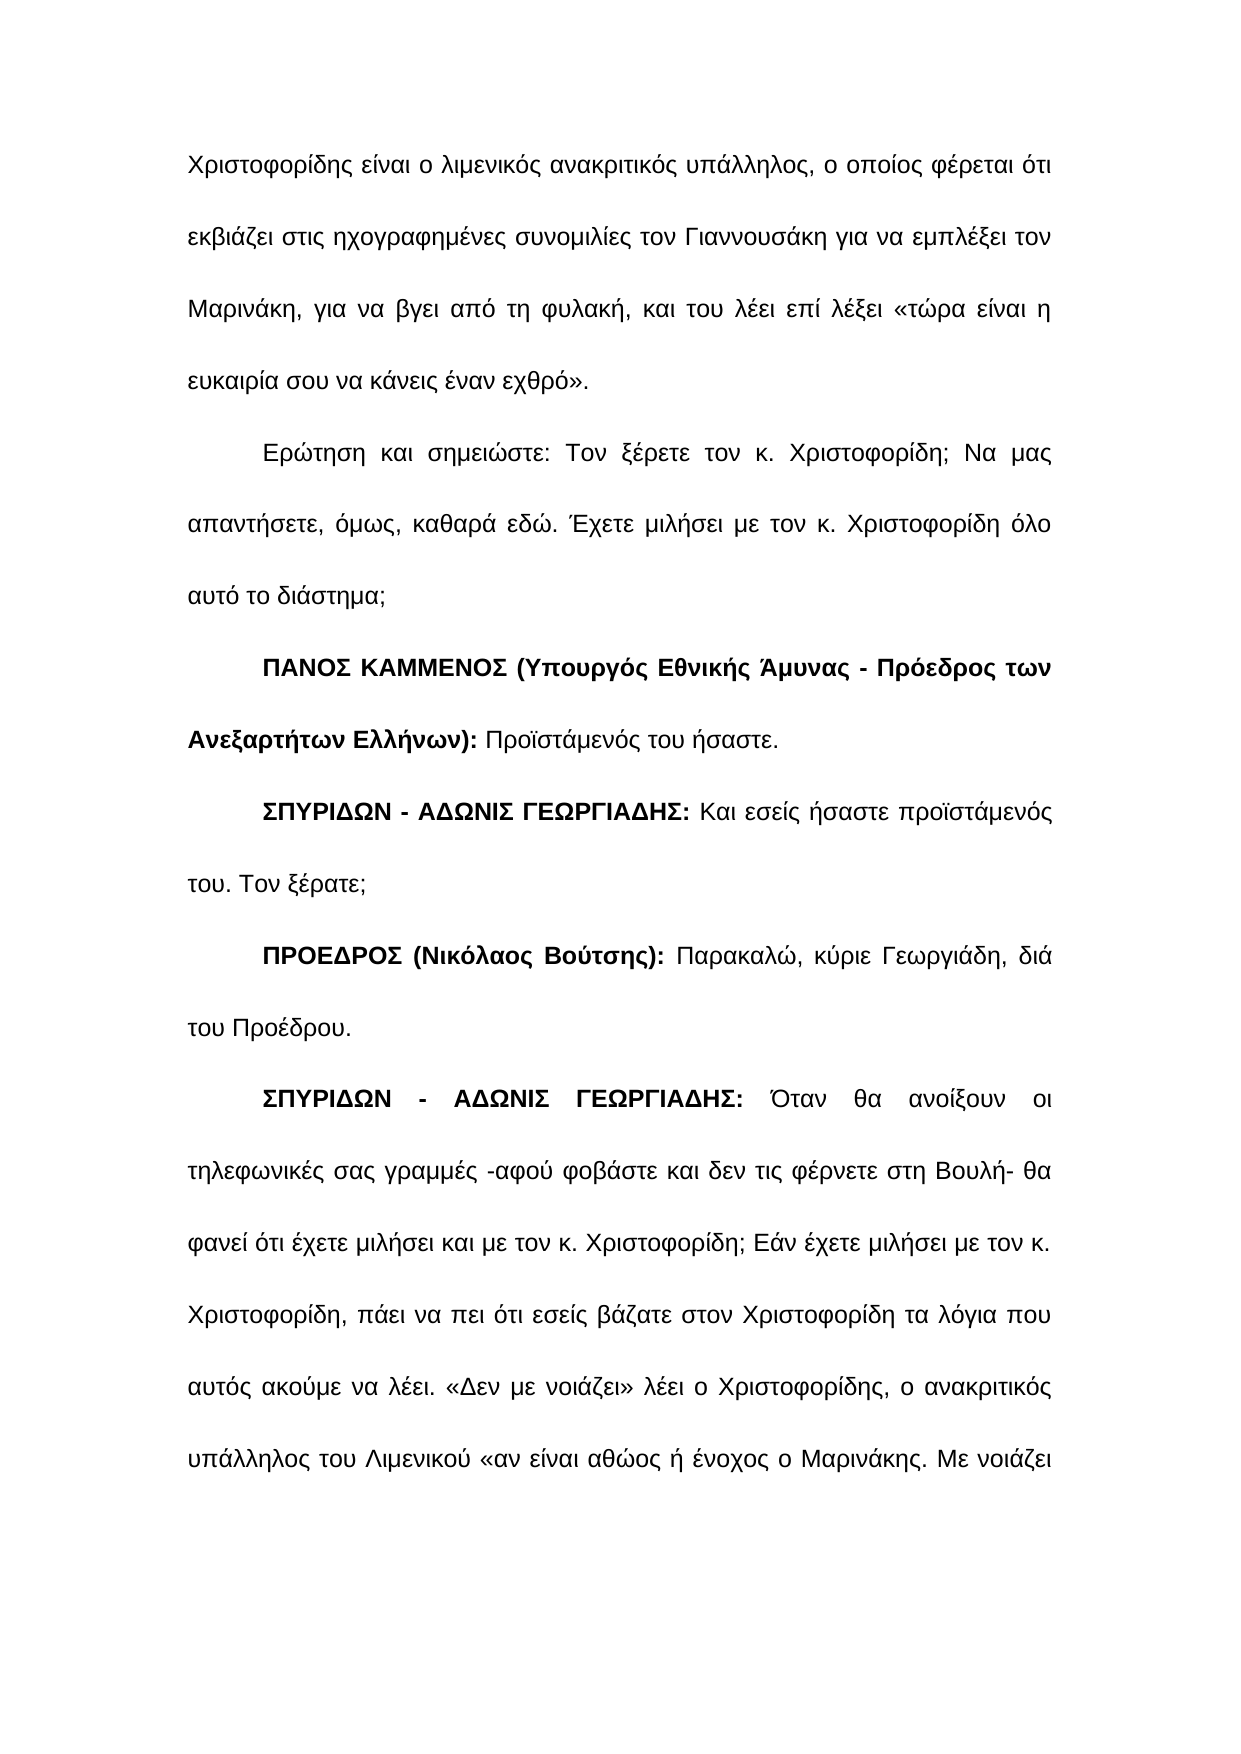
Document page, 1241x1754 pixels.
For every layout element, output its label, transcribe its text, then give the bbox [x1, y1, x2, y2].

text ΠΡΟΕΔΡΟΣ (Νικόλαος Βούτσης): Παρακαλώ, κύριε Γεωργιάδη, διά του Προέδρου. [187, 941, 1053, 1041]
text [187, 1084, 1053, 1472]
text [187, 150, 1053, 394]
text ΣΠΥΡΙΔΩΝ - ΑΔΩΝΙΣ ΓΕΩΡΓΙΑΔΗΣ: Και εσείς ήσαστε προϊστάμενός του. Τον ξέρατε; [187, 797, 1053, 897]
text Ερώτηση και σημειώστε: Τον ξέρετε τον κ. Χριστοφορίδη; Να μας απαντήσετε, όμως, καθαρά εδώ. Έχετε μιλήσει με τον κ. Χριστοφορίδη όλο αυτό το διάστημα; [187, 437, 1053, 610]
text ΠΑΝΟΣ ΚΑΜΜΕΝΟΣ (Υπουργός Εθνικής Άμυνας - Πρόεδρος των Ανεξαρτήτων Ελλήνων): Προϊστάμενός του ήσαστε. [187, 653, 1053, 754]
